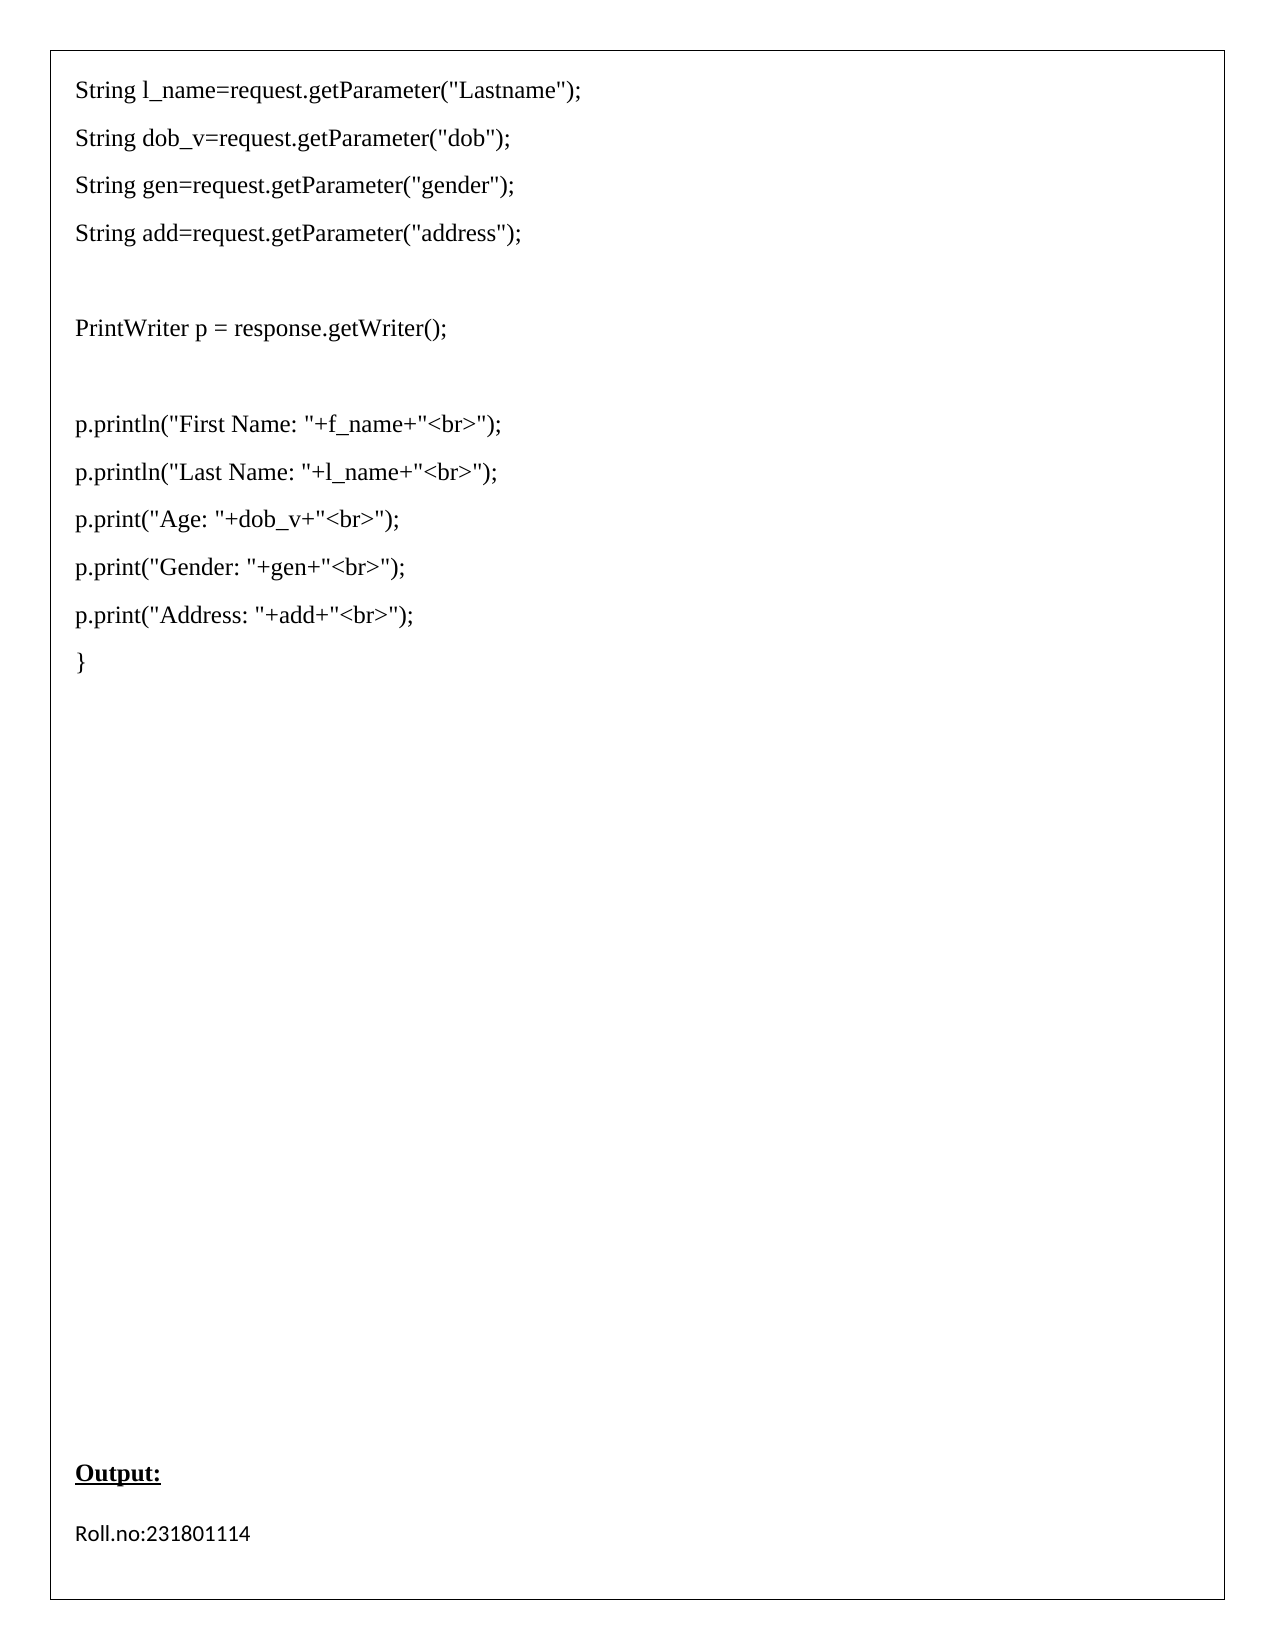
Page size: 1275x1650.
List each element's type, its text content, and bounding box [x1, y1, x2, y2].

text p.print("Age: "+dob_v+"<br>"); [75, 504, 1200, 533]
text p.println("First Name: "+f_name+"<br>"); [75, 409, 1200, 438]
text String l_name=request.getParameter("Lastname"); [75, 75, 1200, 104]
text } [75, 647, 1200, 676]
text String dob_v=request.getParameter("dob"); [75, 123, 1200, 151]
text String gen=request.getParameter("gender"); [75, 170, 1200, 199]
text PrintWriter p = response.getWriter(); [75, 313, 1200, 342]
text Output: [75, 1458, 1200, 1487]
text String add=request.getParameter("address"); [75, 218, 1200, 247]
text p.println("Last Name: "+l_name+"<br>"); [75, 457, 1200, 485]
text p.print("Address: "+add+"<br>"); [75, 600, 1200, 628]
text p.print("Gender: "+gen+"<br>"); [75, 552, 1200, 581]
